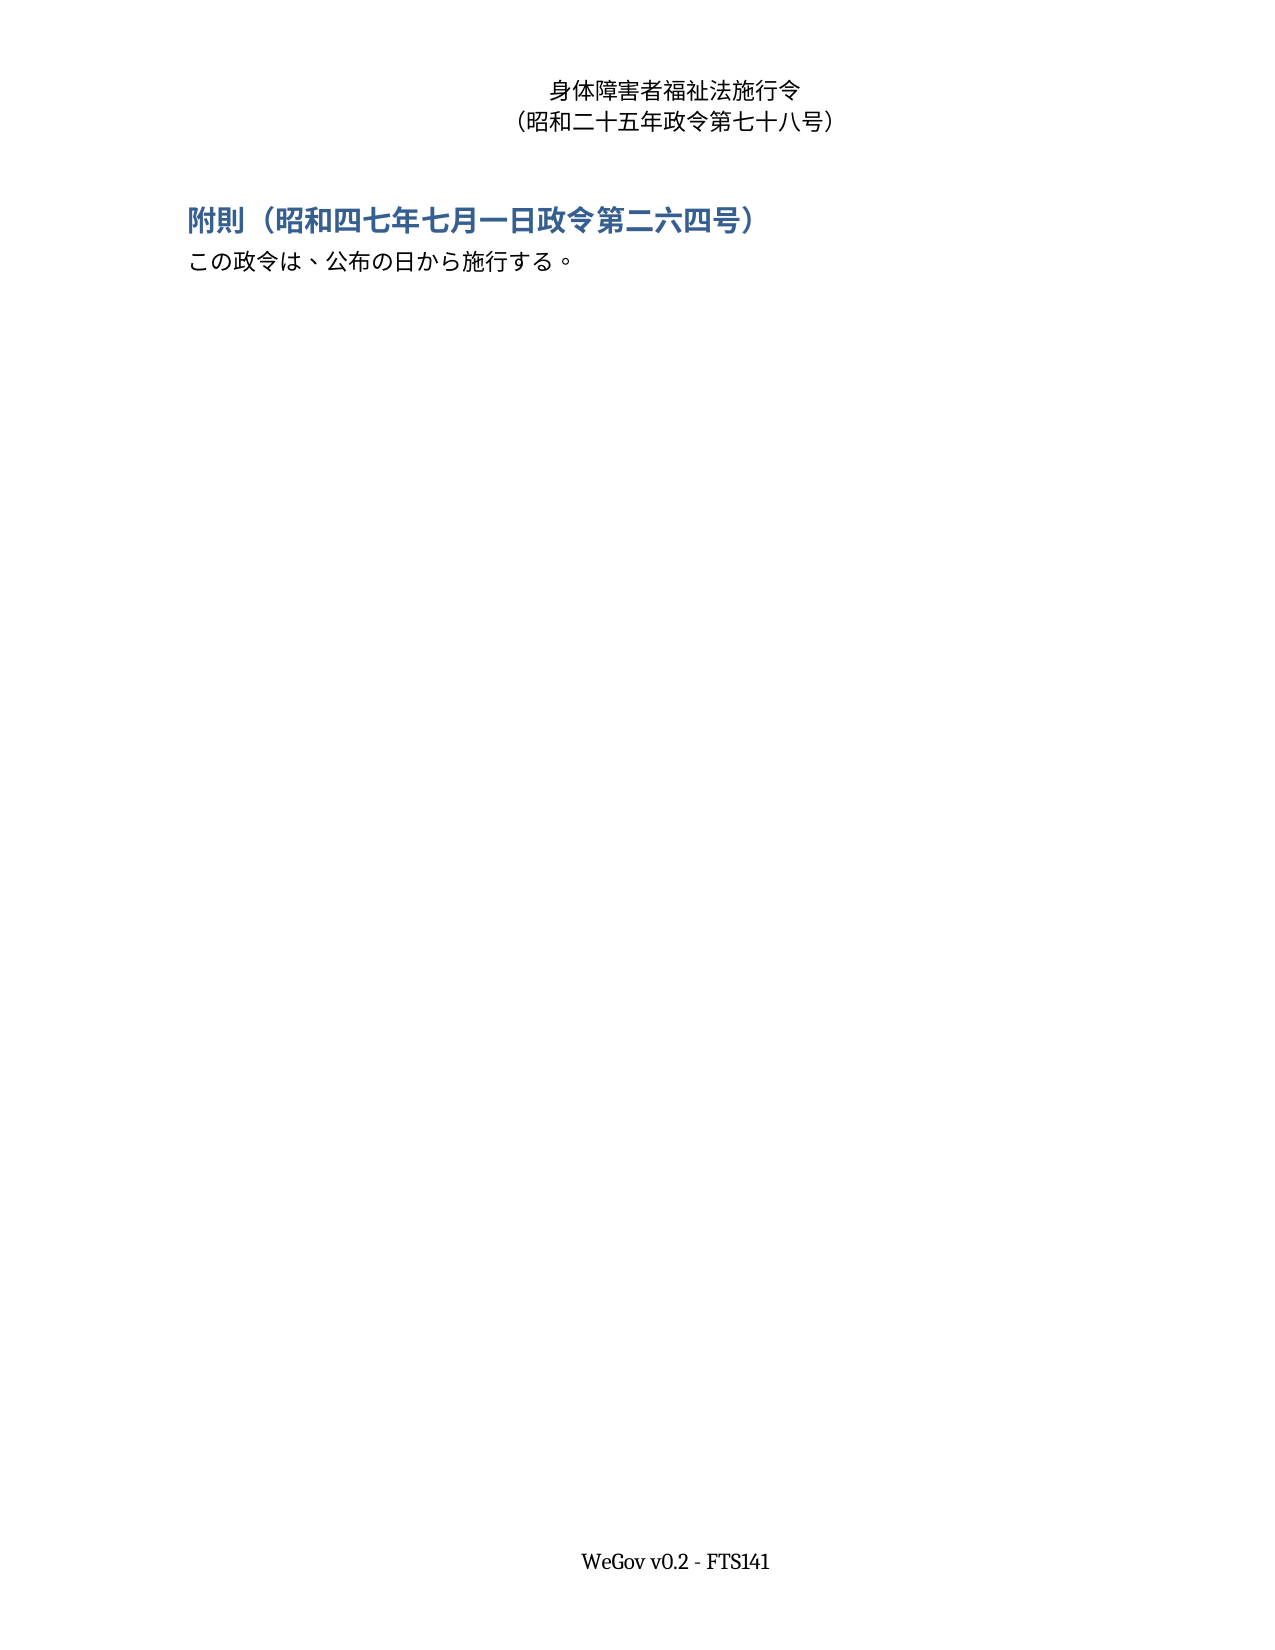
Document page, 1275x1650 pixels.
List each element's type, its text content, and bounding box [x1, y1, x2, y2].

text この政令は、公布の日から施行する。 [187, 246, 1087, 277]
subtitle 附則（昭和四七年七月一日政令第二六四号） [187, 200, 1087, 240]
